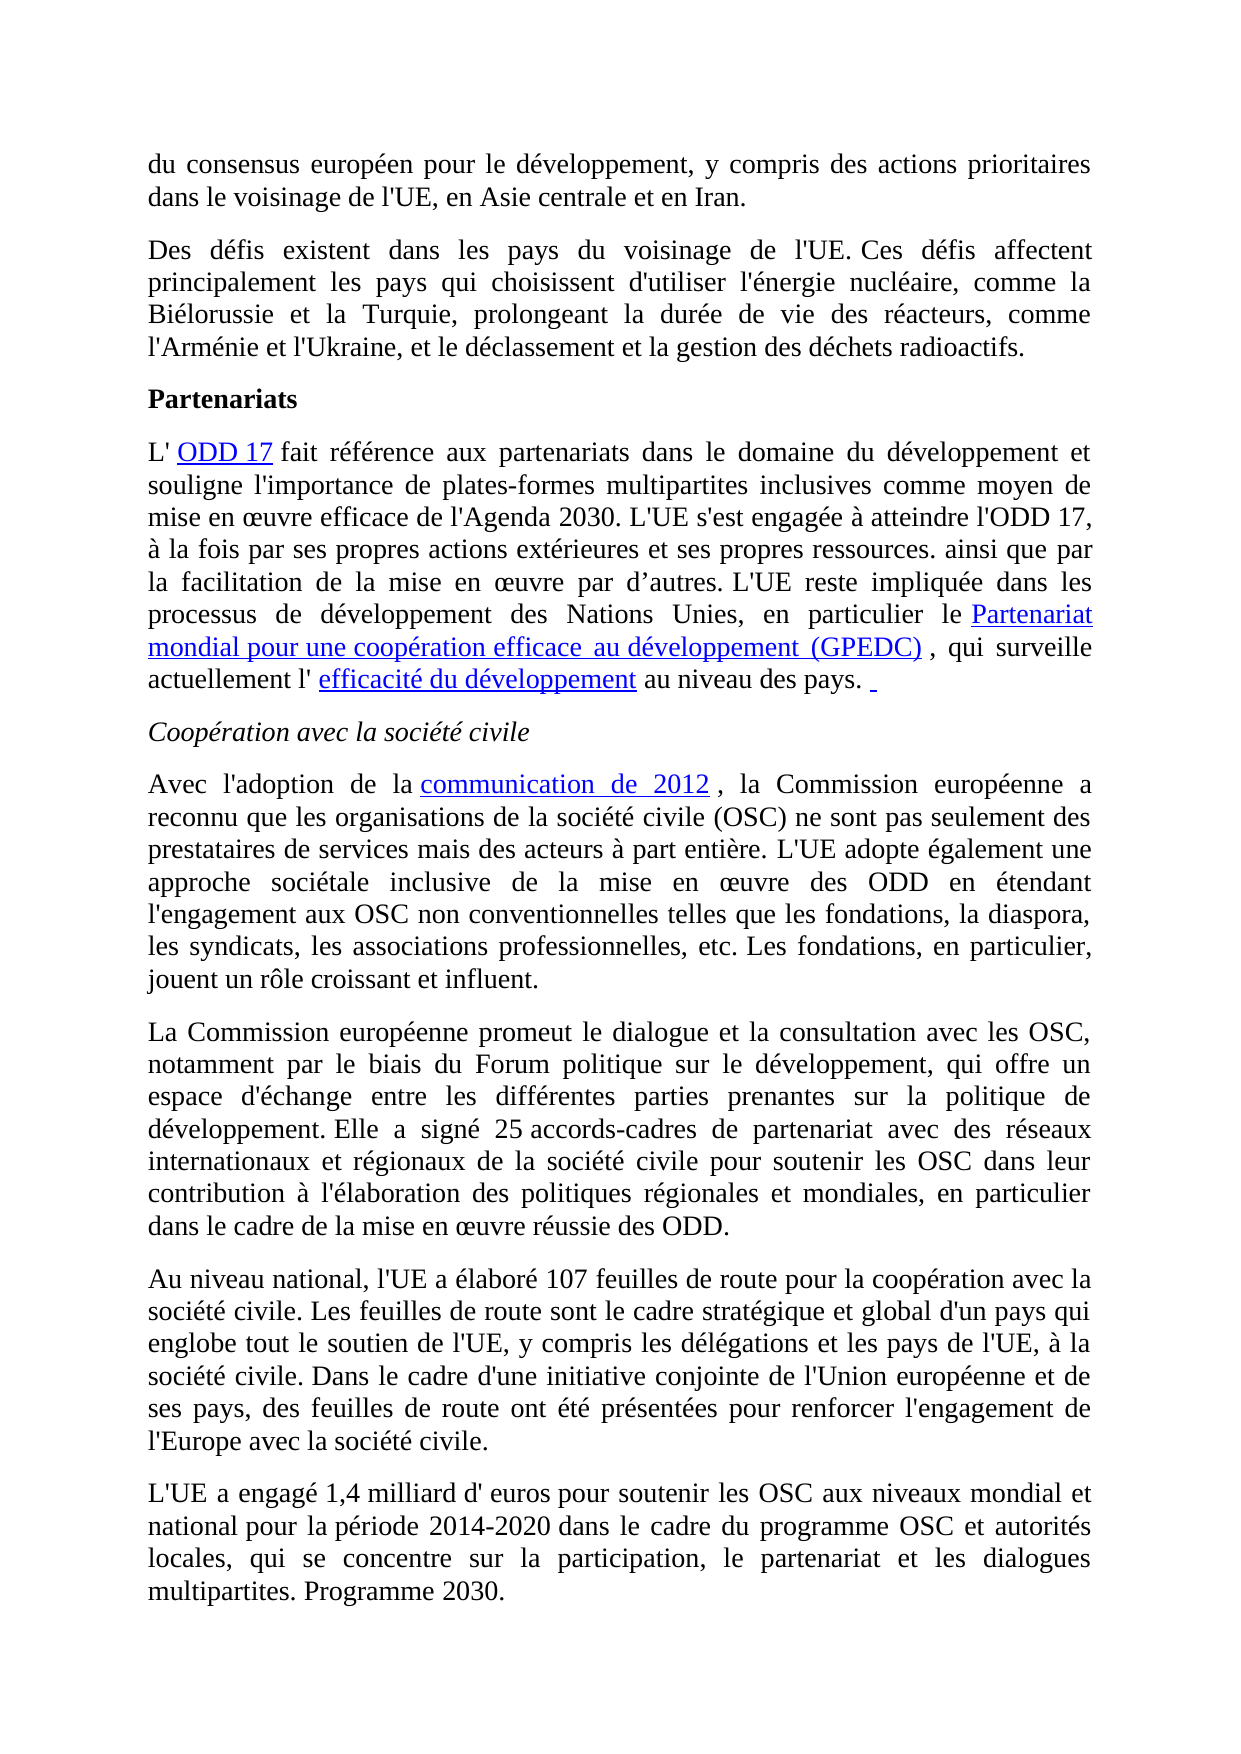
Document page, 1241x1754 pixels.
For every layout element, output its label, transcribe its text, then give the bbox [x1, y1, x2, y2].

text Coopération avec la société civile [148, 715, 1093, 747]
text Des défis existent dans les pays du voisinage de l'UE. Ces défis affectent principalement les pays qui choisissent d'utiliser l'énergie nucléaire, comme la Biélorussie et la Turquie, prolongeant la durée de vie des réacteurs, comme l'Arménie et l'Ukraine, et le déclassement et la gestion des déchets radioactifs. [148, 233, 1093, 362]
text Partenariats [148, 383, 1093, 415]
text La Commission européenne promeut le dialogue et la consultation avec les OSC, notamment par le biais du Forum politique sur le développement, qui offre un espace d'échange entre les différentes parties prenantes sur la politique de développement. Elle a signé 25 accords-cadres de partenariat avec des réseaux internationaux et régionaux de la société civile pour soutenir les OSC dans leur contribution à l'élaboration des politiques régionales et mondiales, en particulier dans le cadre de la mise en œuvre réussie des ODD. [148, 1014, 1093, 1241]
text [148, 148, 1093, 212]
text Au niveau national, l'UE a élaboré 107 feuilles de route pour la coopération avec la société civile. Les feuilles de route sont le cadre stratégique et global d'un pays qui englobe tout le soutien de l'UE, y compris les délégations et les pays de l'UE, à la société civile. Dans le cadre d'une initiative conjointe de l'Union européenne et de ses pays, des feuilles de route ont été présentées pour renforcer l'engagement de l'Europe avec la société civile. [148, 1262, 1093, 1456]
text Avec l'adoption de la communication de 2012 , la Commission européenne a reconnu que les organisations de la société civile (OSC) ne sont pas seulement des prestataires de services mais des acteurs à part entière. L'UE adopte également une approche sociétale inclusive de la mise en œuvre des ODD en étendant l'engagement aux OSC non conventionnelles telles que les fondations, la diaspora, les syndicats, les associations professionnelles, etc. Les fondations, en particulier, jouent un rôle croissant et influent. [148, 767, 1093, 994]
text L'UE a engagé 1,4 milliard d' euros pour soutenir les OSC aux niveaux mondial et national pour la période 2014-2020 dans le cadre du programme OSC et autorités locales, qui se concentre sur la participation, le partenariat et les dialogues multipartites. Programme 2030. [148, 1476, 1093, 1606]
text L' ODD 17 fait référence aux partenariats dans le domaine du développement et souligne l'importance de plates-formes multipartites inclusives comme moyen de mise en œuvre efficace de l'Agenda 2030. L'UE s'est engagée à atteindre l'ODD 17, à la fois par ses propres actions extérieures et ses propres ressources. ainsi que par la facilitation de la mise en œuvre par d’autres. L'UE reste impliquée dans les processus de développement des Nations Unies, en particulier le Partenariat mondial pour une coopération efficace au développement (GPEDC) , qui surveille actuellement l' efficacité du développement au niveau des pays. [148, 435, 1093, 694]
